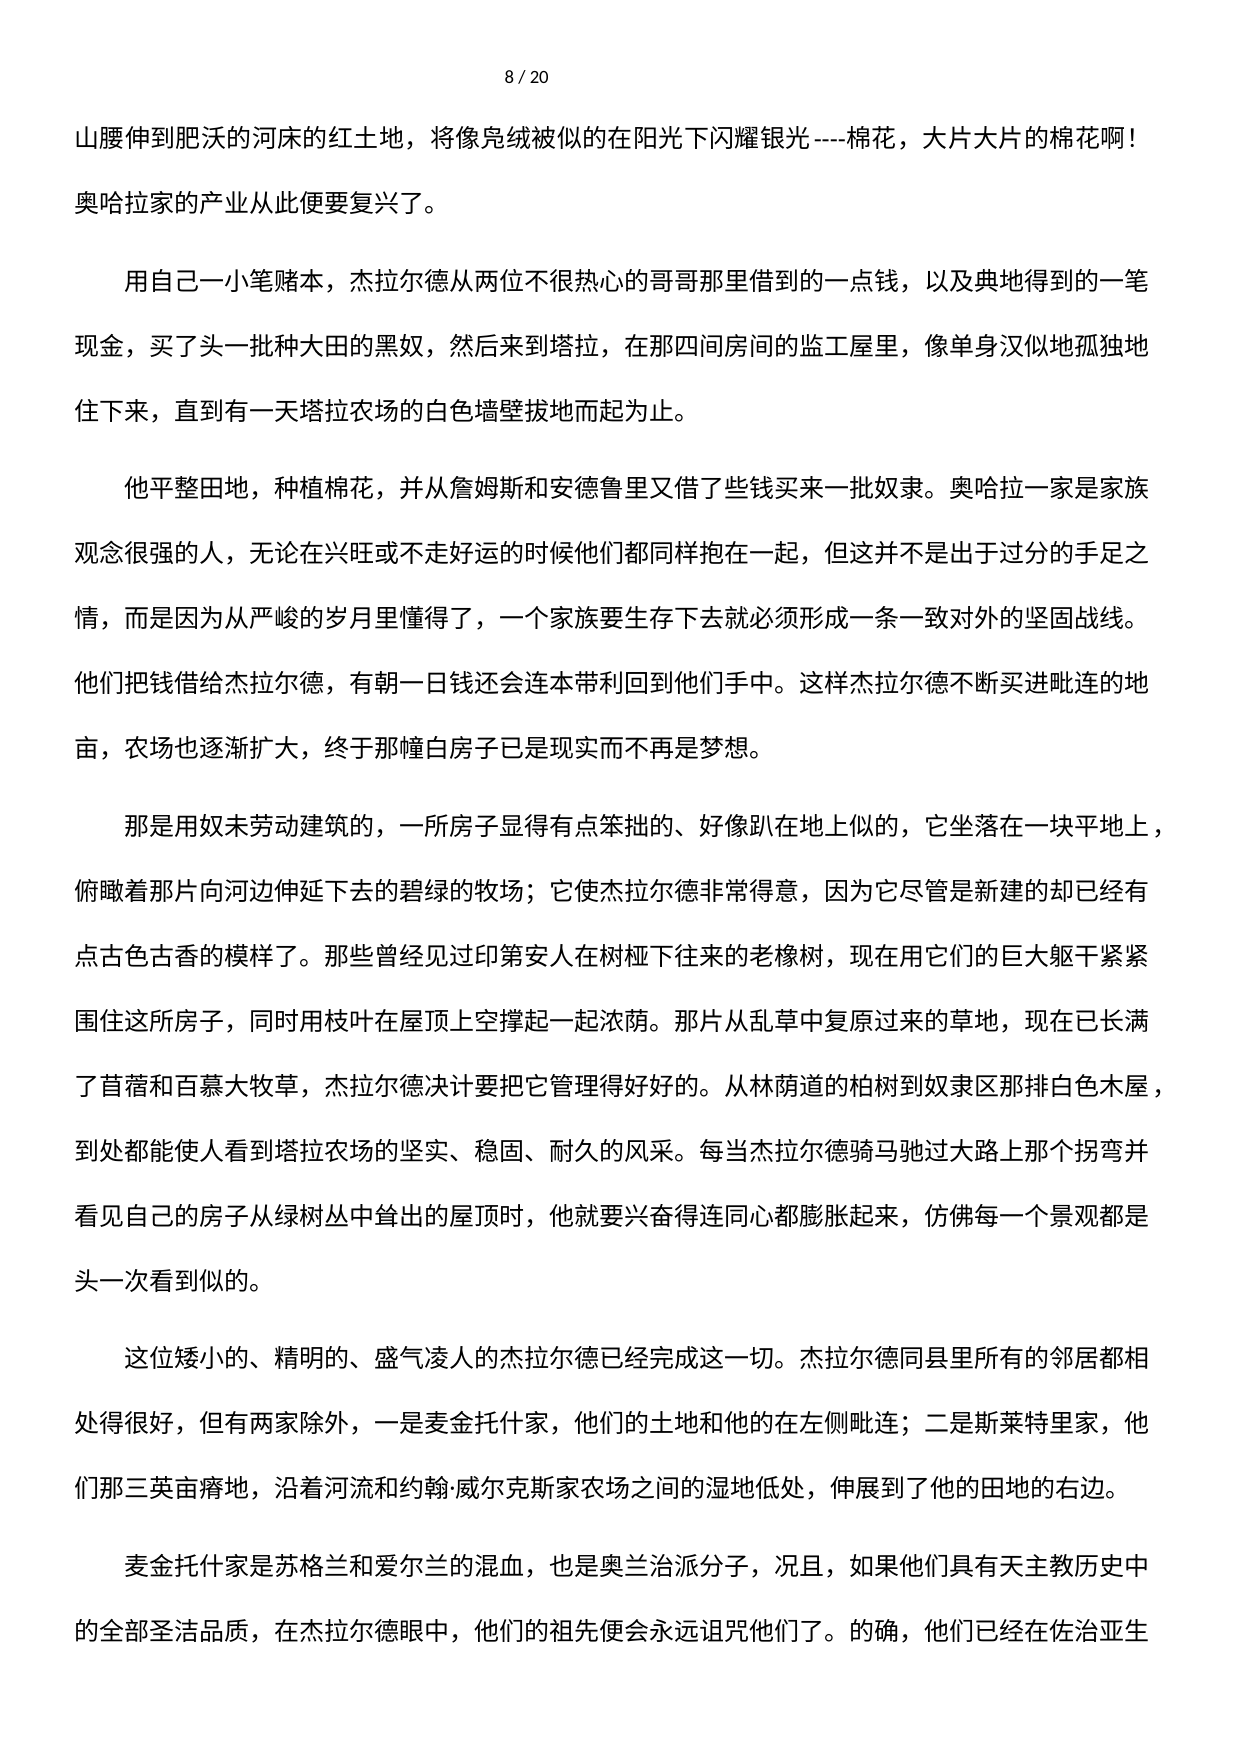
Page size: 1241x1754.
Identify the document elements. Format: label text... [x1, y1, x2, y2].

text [74, 1532, 1152, 1662]
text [74, 104, 1152, 234]
text 他平整田地，种植棉花，并从詹姆斯和安德鲁里又借了些钱买来一批奴隶。奥哈拉一家是家族观念很强的人，无论在兴旺或不走好运的时候他们都同样抱在一起，但这并不是出于过分的手足之情，而是因为从严峻的岁月里懂得了，一个家族要生存下去就必须形成一条一致对外的坚固战线。他们把钱借给杰拉尔德，有朝一日钱还会连本带利回到他们手中。这样杰拉尔德不断买进毗连的地亩，农场也逐渐扩大，终于那幢白房子已是现实而不再是梦想。 [74, 454, 1152, 779]
text 用自己一小笔赌本，杰拉尔德从两位不很热心的哥哥那里借到的一点钱，以及典地得到的一笔现金，买了头一批种大田的黑奴，然后来到塔拉，在那四间房间的监工屋里，像单身汉似地孤独地住下来，直到有一天塔拉农场的白色墙壁拔地而起为止。 [74, 247, 1152, 442]
text 那是用奴未劳动建筑的，一所房子显得有点笨拙的、好像趴在地上似的，它坐落在一块平地上，俯瞰着那片向河边伸延下去的碧绿的牧场；它使杰拉尔德非常得意，因为它尽管是新建的却已经有点古色古香的模样了。那些曾经见过印第安人在树桠下往来的老橡树，现在用它们的巨大躯干紧紧围住这所房子，同时用枝叶在屋顶上空撑起一起浓荫。那片从乱草中复原过来的草地，现在已长满了苜蓿和百慕大牧草，杰拉尔德决计要把它管理得好好的。从林荫道的柏树到奴隶区那排白色木屋，到处都能使人看到塔拉农场的坚实、稳固、耐久的风采。每当杰拉尔德骑马驰过大路上那个拐弯并看见自己的房子从绿树丛中耸出的屋顶时，他就要兴奋得连同心都膨胀起来，仿佛每一个景观都是头一次看到似的。 [74, 792, 1152, 1312]
text 这位矮小的、精明的、盛气凌人的杰拉尔德已经完成这一切。杰拉尔德同县里所有的邻居都相处得很好，但有两家除外，一是麦金托什家，他们的土地和他的在左侧毗连；二是斯莱特里家，他们那三英亩瘠地，沿着河流和约翰·威尔克斯家农场之间的湿地低处，伸展到了他的田地的右边。 [74, 1324, 1152, 1519]
